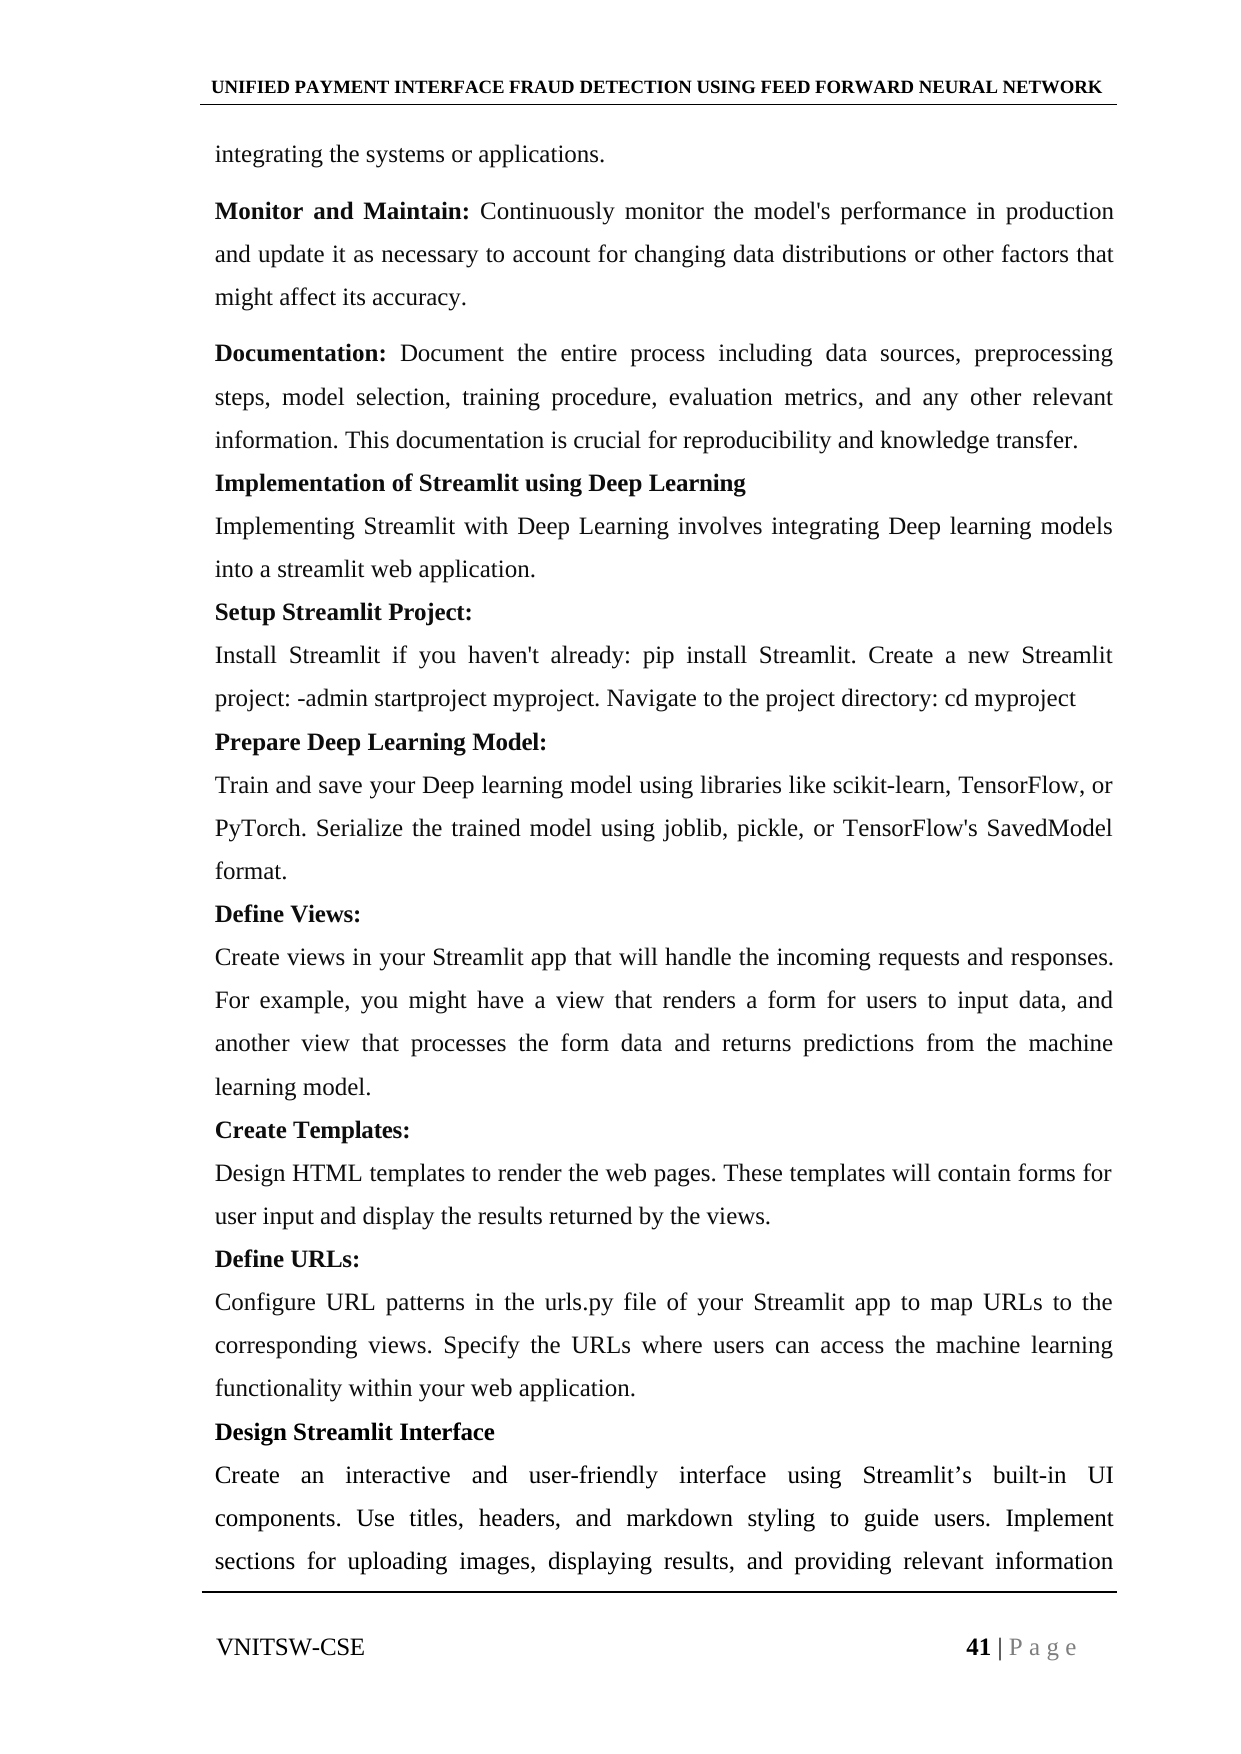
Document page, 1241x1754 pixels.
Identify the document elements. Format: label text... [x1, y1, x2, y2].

text Implementing Streamlit with Deep Learning involves integrating Deep learning models into a streamlit web application. [214, 511, 1114, 583]
text Create Templates: [214, 1115, 1114, 1143]
text Create views in your Streamlit app that will handle the incoming requests and responses. For example, you might have a view that renders a form for users to input data, and another view that processes the form data and returns predictions from the machine learning model. [214, 942, 1114, 1100]
text Monitor and Maintain: Continuously monitor the model's performance in production and update it as necessary to account for changing data distributions or other factors that might affect its accuracy. [214, 196, 1114, 311]
text Setup Streamlit Project: [214, 597, 1114, 626]
text Documentation: Document the entire process including data sources, preprocessing steps, model selection, training procedure, evaluation metrics, and any other relevant information. This documentation is crucial for reproducibility and knowledge transfer. [214, 338, 1114, 453]
text Design Streamlit Interface [214, 1417, 1114, 1445]
text Implementation of Streamlit using Deep Learning [214, 468, 1114, 497]
text Configure URL patterns in the urls.py file of your Streamlit app to map URLs to the corresponding views. Specify the URLs where users can access the machine learning functionality within your web application. [214, 1287, 1114, 1402]
text Design HTML templates to render the web pages. These templates will contain forms for user input and display the results returned by the views. [214, 1158, 1114, 1230]
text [214, 1460, 1114, 1575]
text Define URLs: [214, 1244, 1114, 1273]
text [214, 139, 1114, 168]
text Define Views: [214, 899, 1114, 928]
text Train and save your Deep learning model using libraries like scikit-learn, TensorFlow, or PyTorch. Serialize the trained model using joblib, pickle, or TensorFlow's SavedModel format. [214, 770, 1114, 885]
text Prepare Deep Learning Model: [214, 727, 1114, 755]
text Install Streamlit if you haven't already: pip install Streamlit. Create a new Streamlit project: -admin startproject myproject. Navigate to the project directory: cd myproject [214, 640, 1114, 712]
